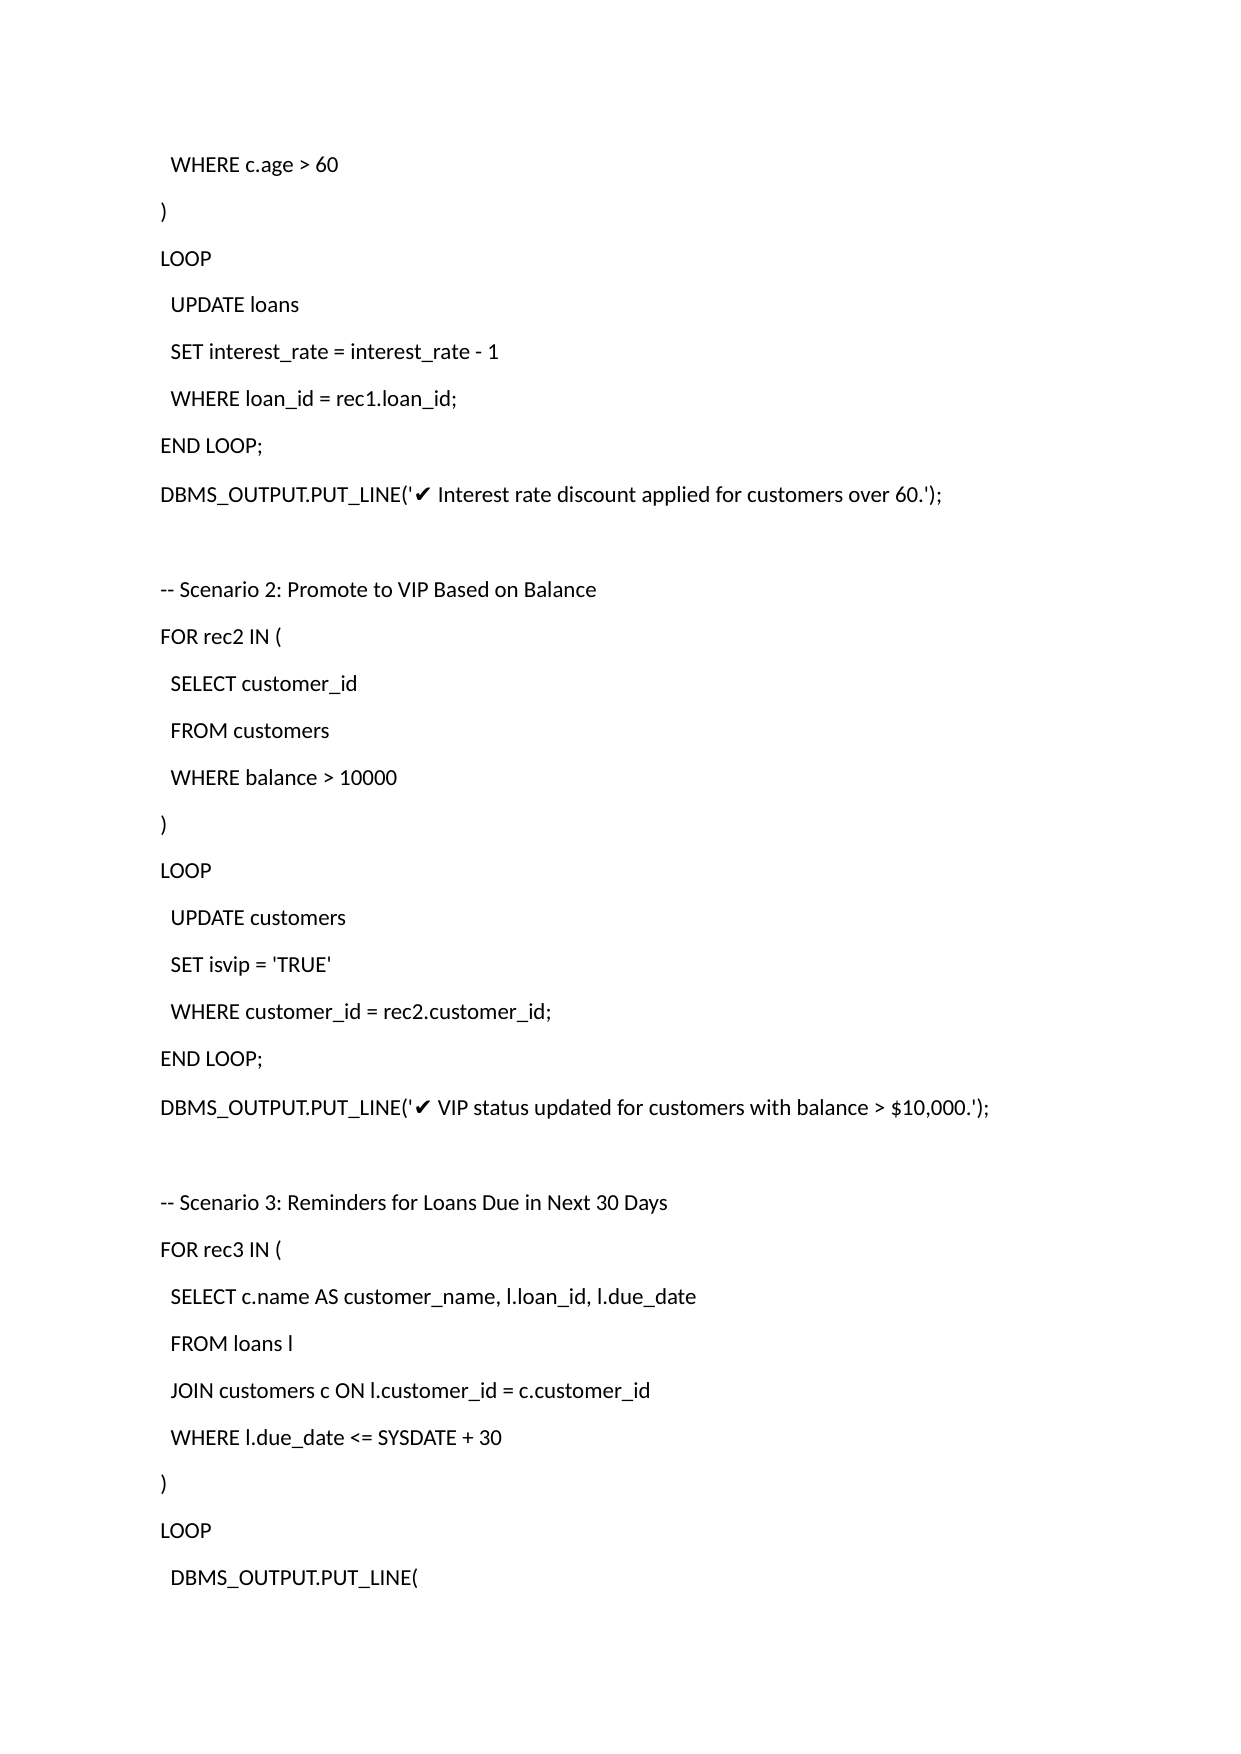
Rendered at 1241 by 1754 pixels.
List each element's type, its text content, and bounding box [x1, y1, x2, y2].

text END LOOP; [150, 431, 1090, 459]
text SET interest_rate = interest_rate - 1 [150, 337, 1090, 366]
text SELECT customer_id [150, 669, 1090, 697]
text ) [150, 810, 1090, 838]
text JOIN customers c ON l.customer_id = c.customer_id [150, 1376, 1090, 1404]
text WHERE customer_id = rec2.customer_id; [150, 997, 1090, 1025]
text LOOP [150, 1516, 1090, 1544]
text FOR rec3 IN ( [150, 1235, 1090, 1263]
text WHERE loan_id = rec1.loan_id; [150, 384, 1090, 412]
text WHERE l.due_date <= SYSDATE + 30 [150, 1423, 1090, 1451]
text -- Scenario 3: Reminders for Loans Due in Next 30 Days [150, 1188, 1090, 1216]
text DBMS_OUTPUT.PUT_LINE('✔ Interest rate discount applied for customers over 60.'); [150, 478, 1090, 509]
text ) [150, 197, 1090, 225]
text UPDATE loans [150, 291, 1090, 319]
text DBMS_OUTPUT.PUT_LINE('✔ VIP status updated for customers with balance > $10,000.'); [150, 1091, 1090, 1122]
text WHERE balance > 10000 [150, 763, 1090, 791]
text DBMS_OUTPUT.PUT_LINE( [150, 1563, 1090, 1591]
text END LOOP; [150, 1044, 1090, 1072]
text ) [150, 1469, 1090, 1498]
text LOOP [150, 244, 1090, 272]
text FROM loans l [150, 1329, 1090, 1357]
text UPDATE customers [150, 903, 1090, 932]
text SELECT c.name AS customer_name, l.loan_id, l.due_date [150, 1282, 1090, 1310]
text -- Scenario 2: Promote to VIP Based on Balance [150, 575, 1090, 603]
text FOR rec2 IN ( [150, 622, 1090, 650]
text FROM customers [150, 716, 1090, 744]
text WHERE c.age > 60 [150, 150, 1090, 178]
text SET isvip = 'TRUE' [150, 950, 1090, 978]
text LOOP [150, 857, 1090, 885]
